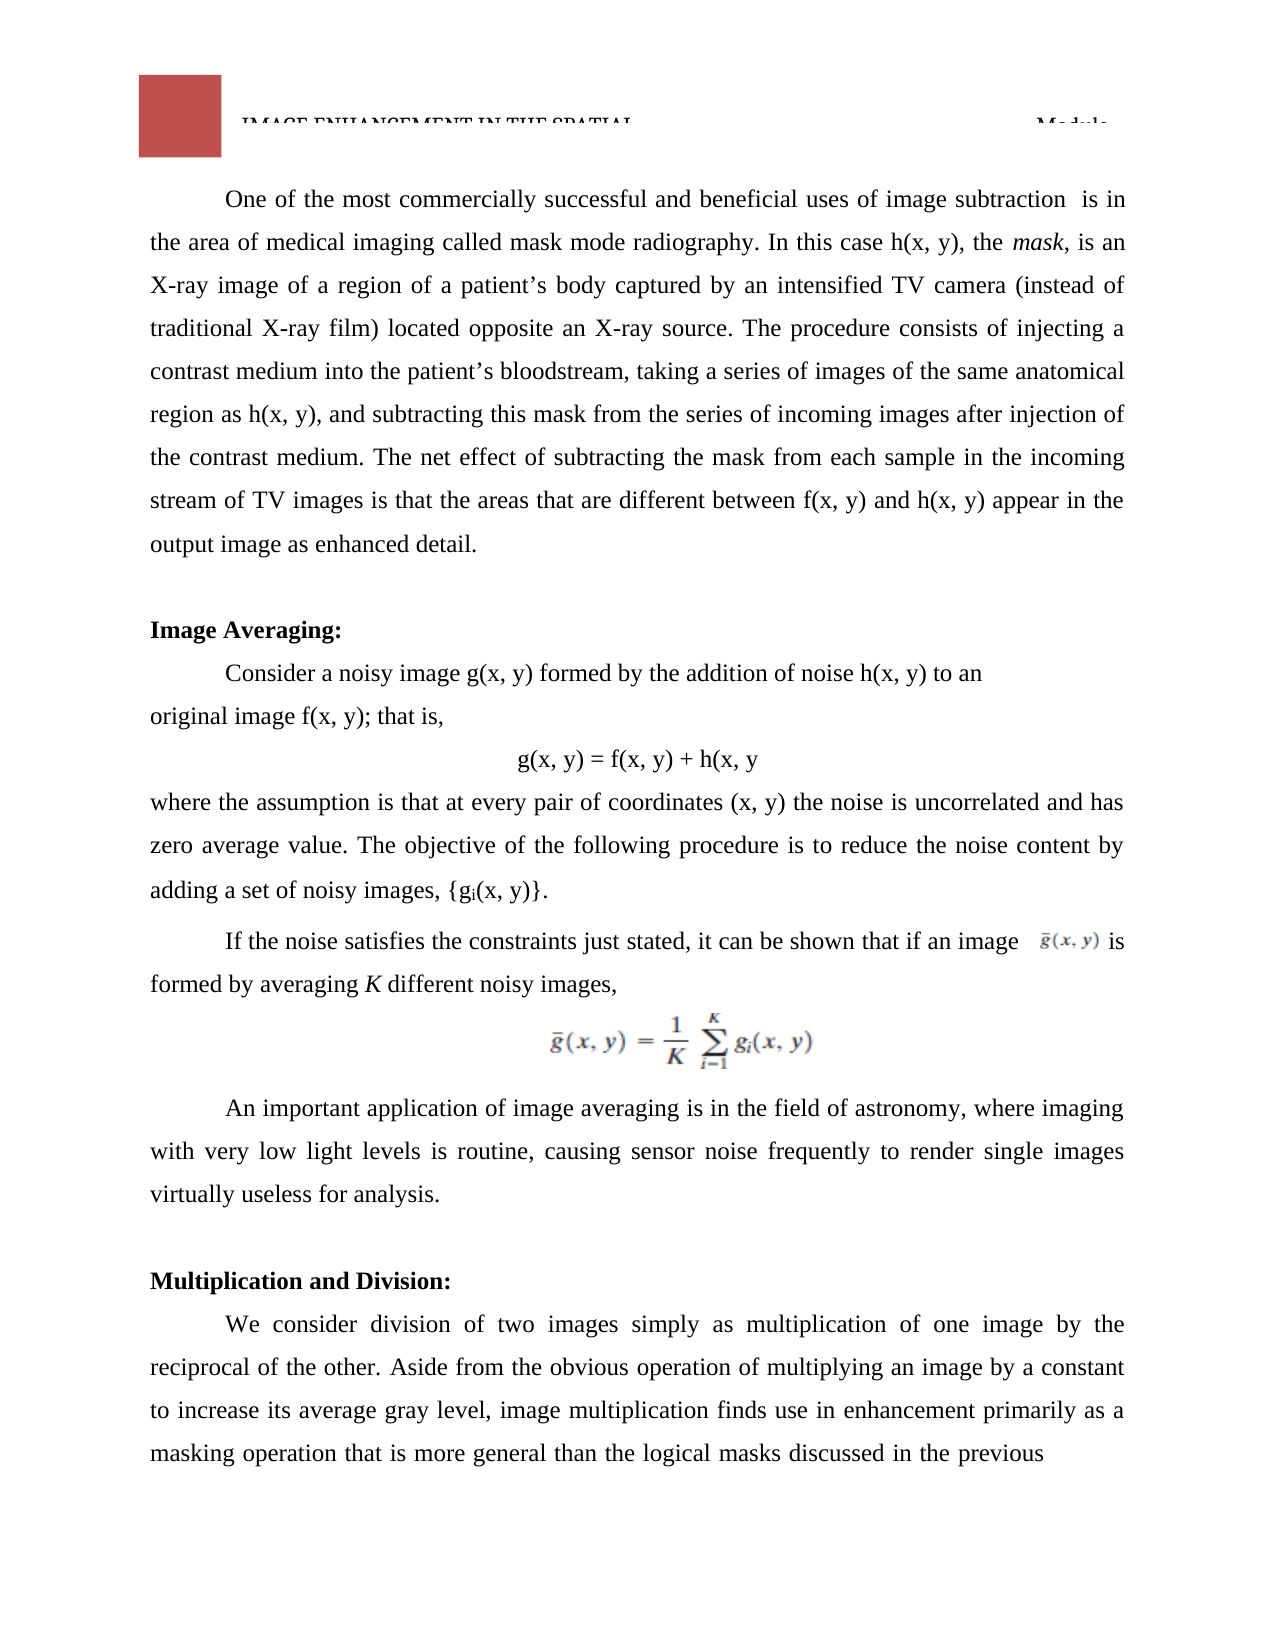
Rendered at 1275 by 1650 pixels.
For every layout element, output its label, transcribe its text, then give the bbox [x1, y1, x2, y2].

text g(x, y) = f(x, y) + h(x, y [517, 744, 1160, 773]
text We consider division of two images simply as multiplication of one image by the reciprocal of the other. Aside from the obvious operation of multiplying an image by a constant to increase its average gray level, image multiplication finds use in enhancement primarily as a masking operation that is more general than the logical masks discussed in the previous [150, 1309, 1126, 1467]
picture [549, 1013, 813, 1069]
text Consider a noisy image g(x, y) formed by the addition of noise h(x, y) to an original image f(x, y); that is, [150, 658, 984, 730]
subtitle Image Averaging: [150, 616, 1160, 644]
text An important application of image averaging is in the field of astronomy, where imaging with very low light levels is routine, causing sensor noise frequently to render single images virtually useless for analysis. [150, 1093, 1125, 1208]
text One of the most commercially successful and beneficial uses of image subtraction is in the area of medical imaging called mask mode radiography. In this case h(x, y), the mask, is an X-ray image of a region of a patient’s body captured by an intensified TV camera (instead of traditional X-ray film) located opposite an X-ray source. The procedure consists of injecting a contrast medium into the patient’s bloodstream, taking a series of images of the same anatomical region as h(x, y), and subtracting this mask from the series of incoming images after injection of the contrast medium. The net effect of subtracting the mask from each sample in the incoming stream of TV images is that the areas that are different between f(x, y) and h(x, y) appear in the output image as enhanced detail. [150, 184, 1126, 557]
text If the noise satisfies the constraints just stated, it can be shown that if an image is formed by averaging K different noisy images, [150, 926, 1125, 998]
text where the assumption is that at every pair of coordinates (x, y) the noise is uncorrelated and has zero average value. The objective of the following procedure is to reduce the noise content by adding a set of noisy images, {gi(x, y)}. [150, 787, 1126, 906]
subtitle Multiplication and Division: [150, 1266, 1160, 1295]
